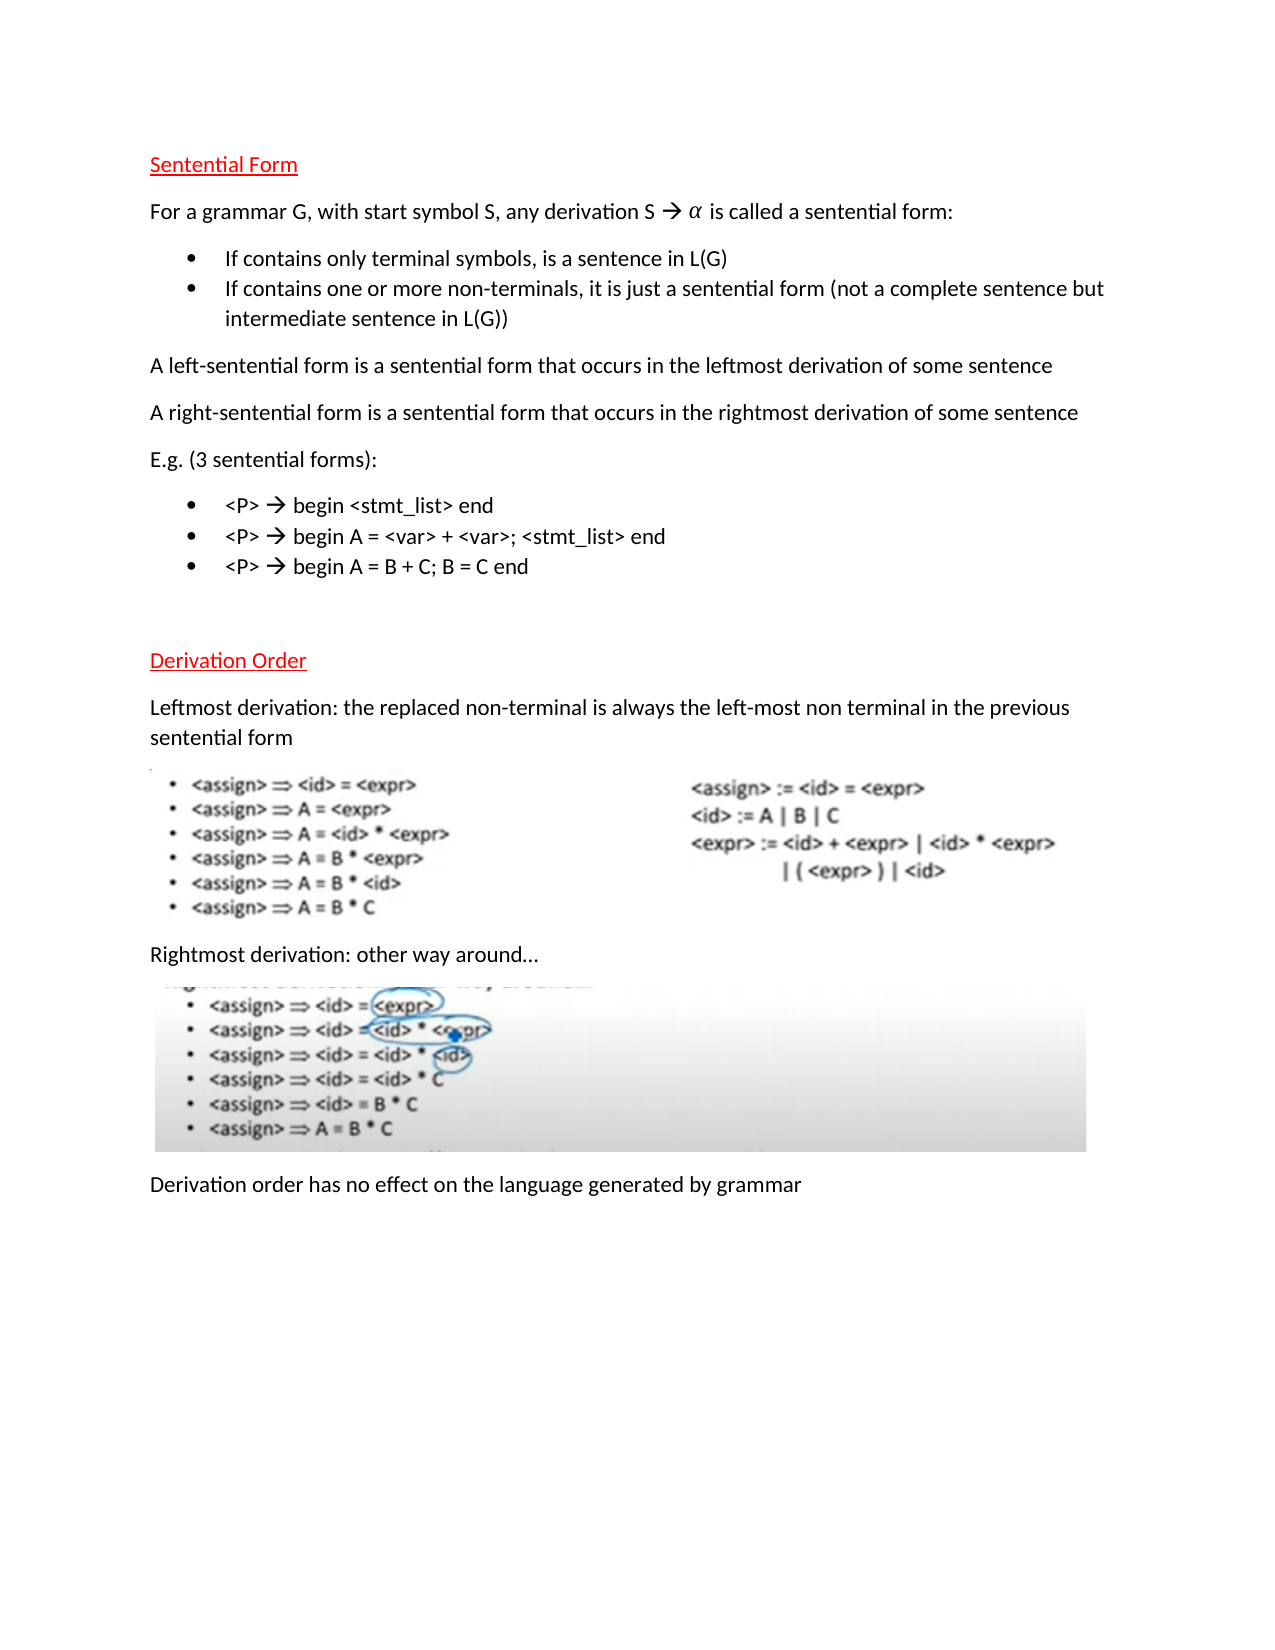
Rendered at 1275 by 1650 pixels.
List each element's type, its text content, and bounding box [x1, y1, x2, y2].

text E.g. (3 sentential forms): [150, 445, 1125, 473]
list If contains one or more non-terminals, it is just a sentential form (not a complete sentence but intermediate sentence in L(G)) [187, 274, 1125, 332]
text For a grammar G, with start symbol S, any derivation S is called a sentential form: [150, 197, 1125, 225]
list <P> begin <stmt_list> end [187, 492, 1125, 520]
text Leftmost derivation: the replaced non-terminal is always the left-most non terminal in the previous sentential form [150, 693, 1125, 751]
text A left-sentential form is a sentential form that occurs in the leftmost derivation of some sentence [150, 351, 1125, 379]
picture [150, 769, 1102, 922]
text Derivation order has no effect on the language generated by grammar [150, 1170, 1125, 1198]
list <P> begin A = <var> + <var>; <stmt_list> end [187, 522, 1125, 550]
text Sentential Form [150, 150, 1125, 178]
picture [155, 987, 1087, 1152]
list <P> begin A = B + C; B = C end [187, 552, 1125, 580]
text Rightmost derivation: other way around… [150, 940, 1125, 968]
list If contains only terminal symbols, is a sentence in L(G) [187, 244, 1125, 272]
text Derivation Order [150, 646, 1125, 674]
text A right-sentential form is a sentential form that occurs in the rightmost derivation of some sentence [150, 398, 1125, 426]
